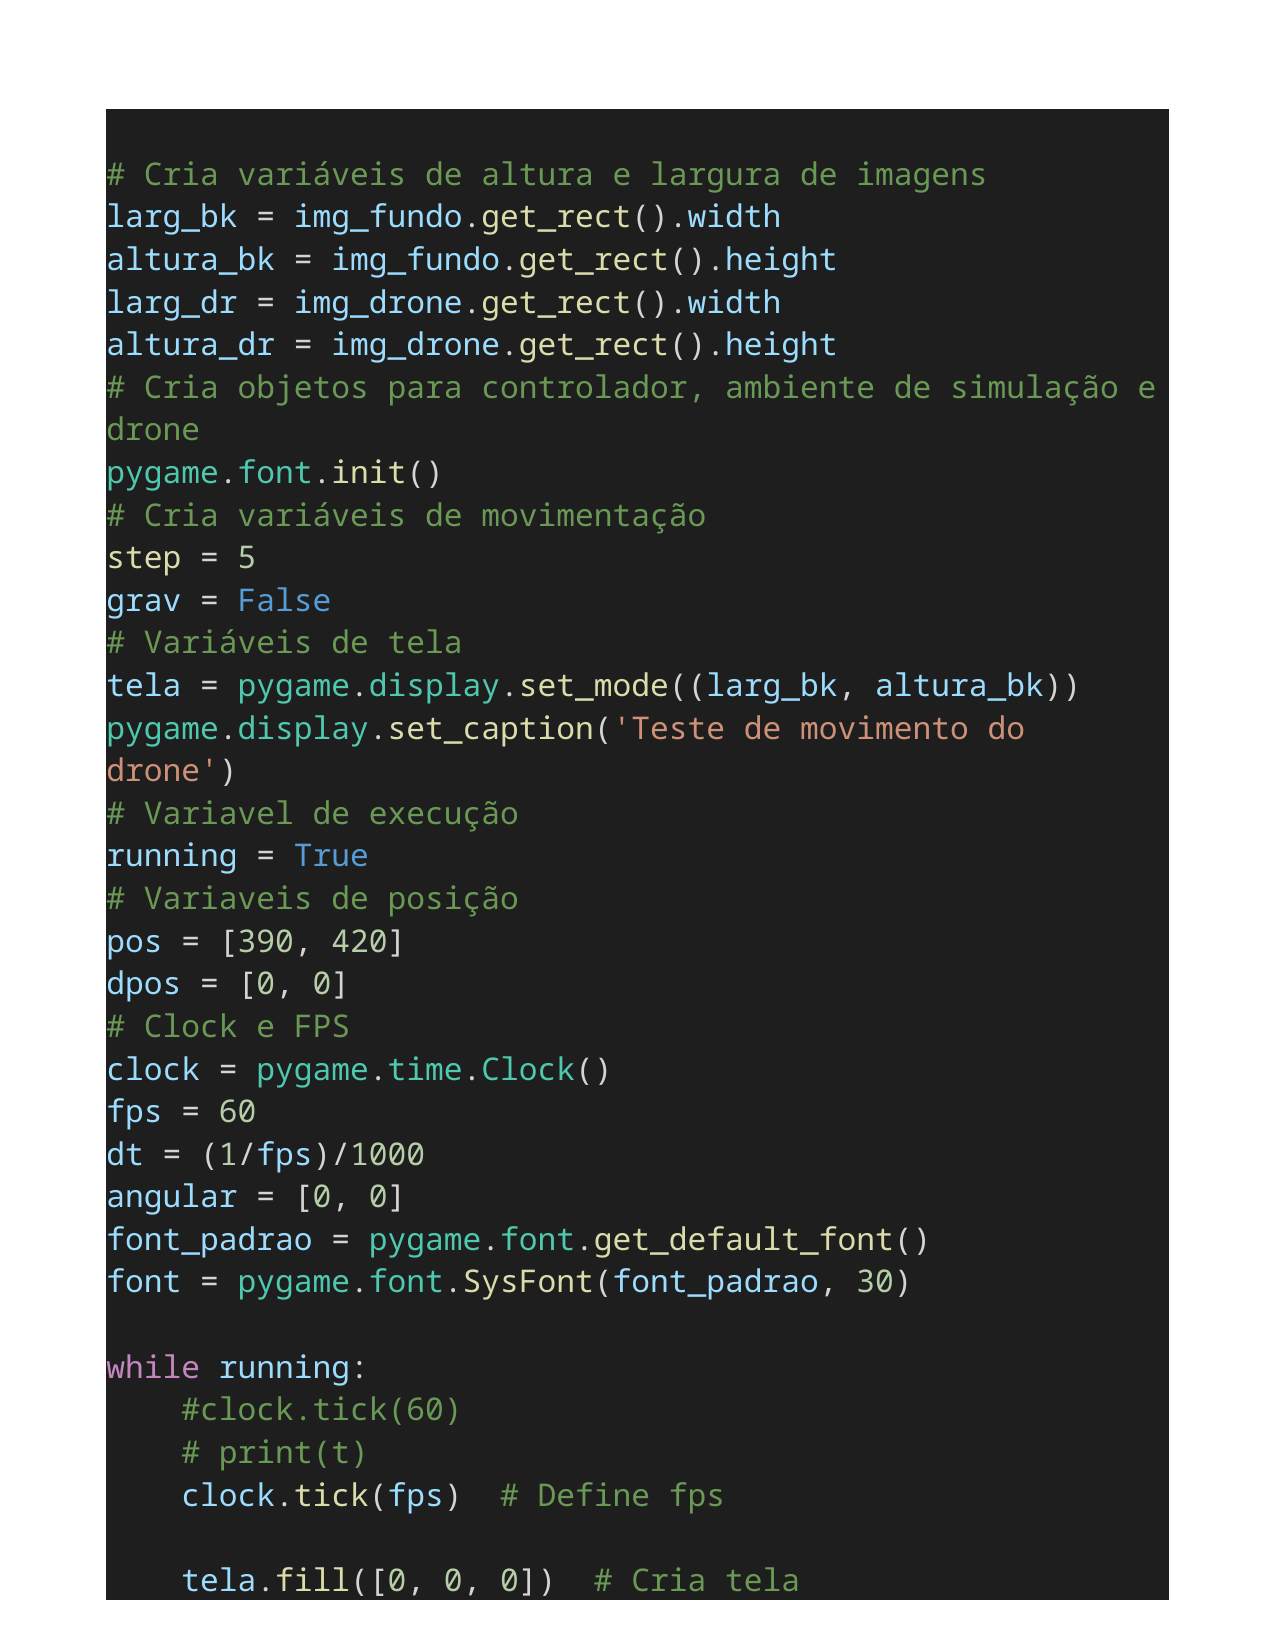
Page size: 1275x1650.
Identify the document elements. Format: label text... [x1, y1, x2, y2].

text running = True [106, 833, 1169, 876]
text # Cria variáveis de movimentação [106, 493, 1169, 535]
text # Clock e FPS [106, 1004, 1169, 1046]
text # Variavel de execução [106, 791, 1169, 833]
text clock = pygame.time.Clock() [106, 1046, 1169, 1089]
text while running: [106, 1345, 1169, 1387]
text # Variáveis de tela [106, 620, 1169, 663]
text clock.tick(fps) # Define fps [106, 1472, 1169, 1515]
text altura_dr = img_drone.get_rect().height [106, 322, 1169, 365]
text altura_bk = img_fundo.get_rect().height [106, 237, 1169, 279]
text tela = pygame.display.set_mode((larg_bk, altura_bk)) [106, 663, 1169, 706]
text # print(t) [106, 1430, 1169, 1472]
text font_padrao = pygame.font.get_default_font() [106, 1217, 1169, 1259]
text angular = [0, 0] [106, 1174, 1169, 1217]
text dt = (1/fps)/1000 [106, 1132, 1169, 1174]
text larg_bk = img_fundo.get_rect().width [106, 194, 1169, 237]
text pygame.display.set_caption('Teste de movimento do drone') [106, 706, 1169, 791]
text fps = 60 [106, 1089, 1169, 1132]
text # Cria variáveis de altura e largura de imagens [106, 152, 1169, 194]
text grav = False [106, 578, 1169, 620]
text larg_dr = img_drone.get_rect().width [106, 279, 1169, 322]
text # Variaveis de posição [106, 876, 1169, 919]
text font = pygame.font.SysFont(font_padrao, 30) [106, 1259, 1169, 1302]
text # Cria objetos para controlador, ambiente de simulação e drone [106, 365, 1169, 450]
text step = 5 [106, 535, 1169, 578]
text tela.fill([0, 0, 0]) # Cria tela [106, 1558, 1169, 1600]
text pos = [390, 420] [106, 919, 1169, 961]
text #clock.tick(60) [106, 1387, 1169, 1430]
text dpos = [0, 0] [106, 961, 1169, 1004]
text pygame.font.init() [106, 450, 1169, 493]
